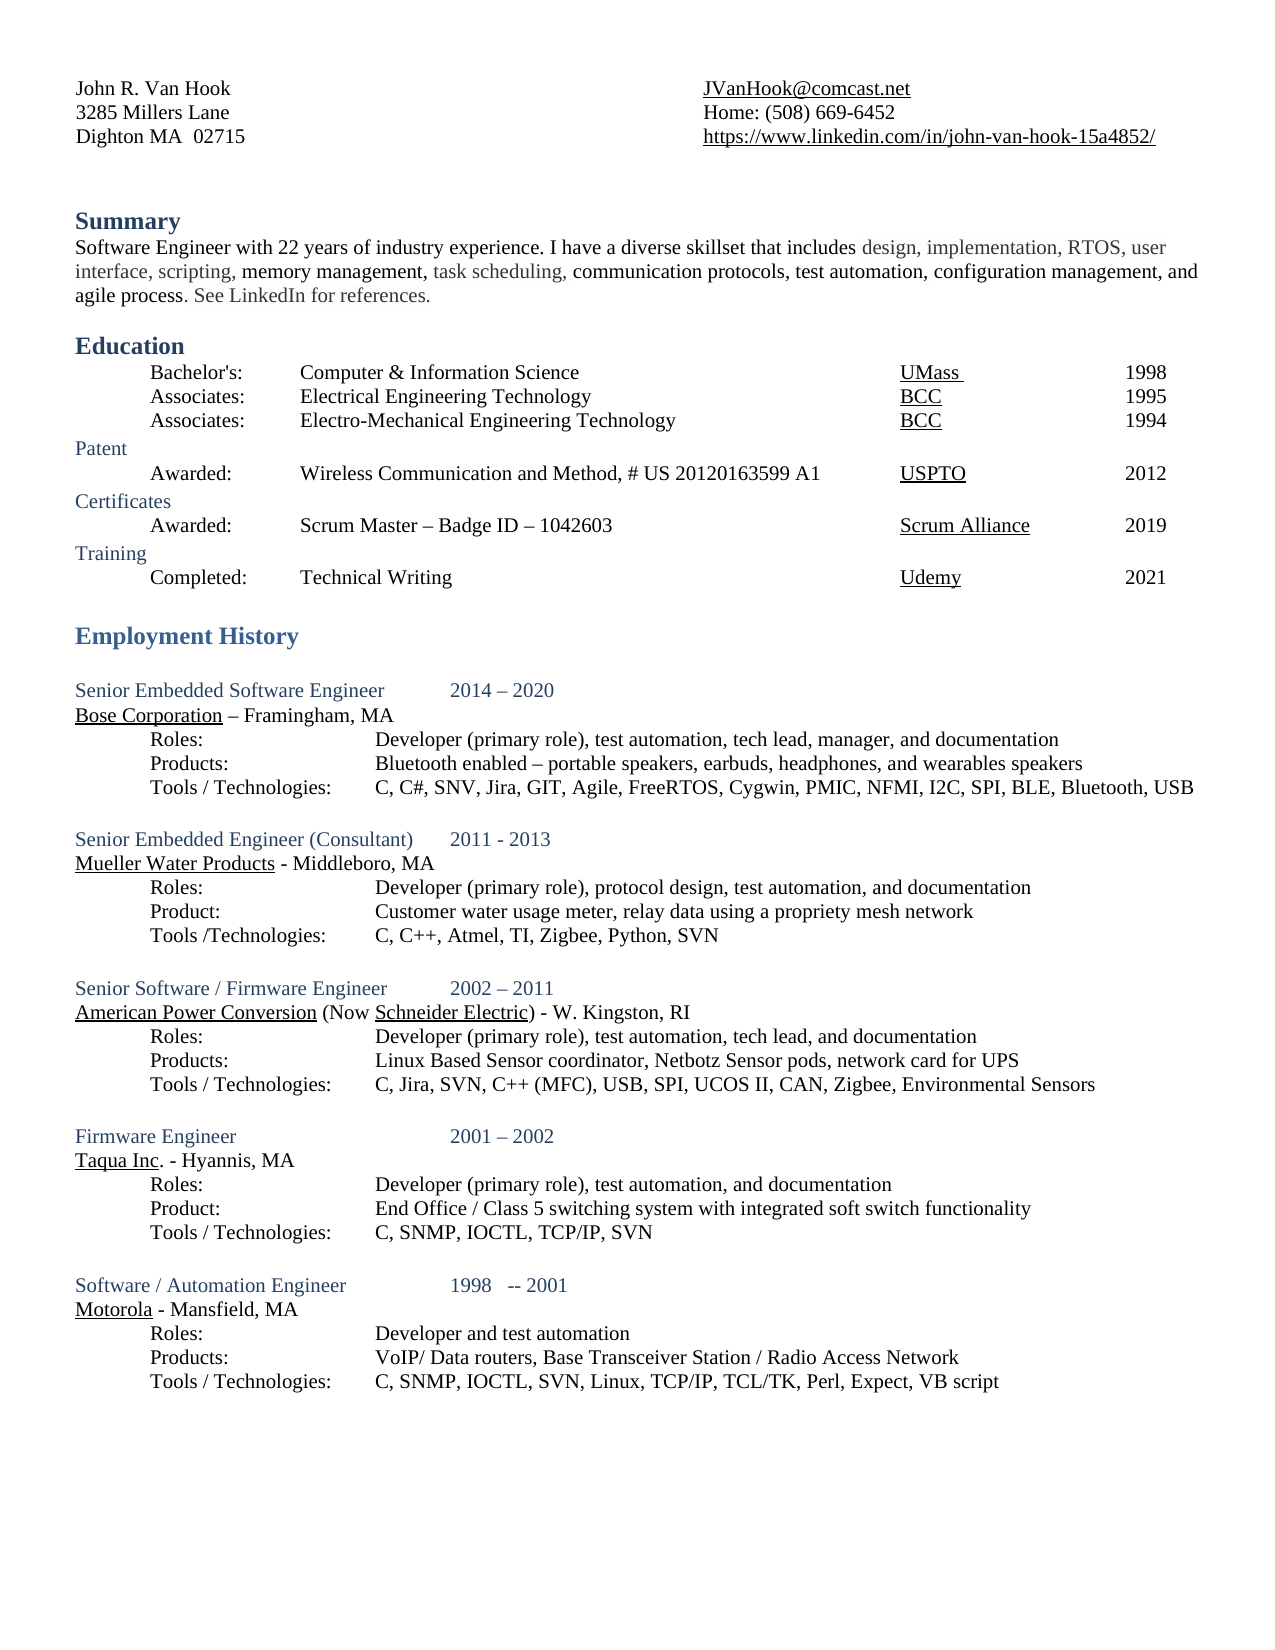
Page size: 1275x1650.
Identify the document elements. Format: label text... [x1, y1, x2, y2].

text Products: VoIP/ Data routers, Base Transceiver Station / Radio Access Network [75, 1345, 1200, 1369]
text Bachelor's: Computer & Information Science UMass 1998 [150, 360, 1200, 384]
subtitle Software / Automation Engineer 1998 -- 2001 [75, 1273, 1200, 1297]
text Associates: Electro-Mechanical Engineering Technology BCC 1994 [150, 408, 1200, 432]
text Roles: Developer (primary role), protocol design, test automation, and documentation [75, 875, 1200, 899]
text Completed: Technical Writing Udemy 2021 [150, 565, 1200, 589]
text American Power Conversion (Now Schneider Electric) - W. Kingston, RI [75, 999, 1200, 1024]
subtitle Education [75, 331, 1200, 360]
subtitle Summary [75, 206, 1200, 235]
text Product: Customer water usage meter, relay data using a propriety mesh network [75, 899, 1200, 923]
text Tools / Technologies: C, SNMP, IOCTL, SVN, Linux, TCP/IP, TCL/TK, Perl, Expect, VB script [75, 1369, 1200, 1393]
text Associates: Electrical Engineering Technology BCC 1995 [150, 384, 1200, 408]
text Awarded: Wireless Communication and Method, # US 20120163599 A1 USPTO 2012 [150, 460, 1200, 484]
subtitle Training [75, 541, 1200, 565]
subtitle Senior Embedded Engineer (Consultant) 2011 - 2013 [75, 827, 1200, 851]
text Mueller Water Products - Middleboro, MA [75, 851, 1200, 875]
text Bose Corporation – Framingham, MA [75, 702, 1200, 727]
subtitle Employment History [75, 621, 1200, 650]
subtitle Senior Software / Firmware Engineer 2002 – 2011 [75, 976, 1200, 999]
text Tools / Technologies: C, SNMP, IOCTL, TCP/IP, SVN [75, 1220, 1200, 1244]
text Tools / Technologies: C, Jira, SVN, C++ (MFC), USB, SPI, UCOS II, CAN, Zigbee, Environmental Sensors [75, 1072, 1200, 1096]
text Roles: Developer (primary role), test automation, tech lead, manager, and documentation [75, 727, 1200, 751]
text Products: Linux Based Sensor coordinator, Netbotz Sensor pods, network card for UPS [75, 1048, 1200, 1072]
text Tools / Technologies: C, C#, SNV, Jira, GIT, Agile, FreeRTOS, Cygwin, PMIC, NFMI, I2C, SPI, BLE, Bluetooth, USB [75, 775, 1200, 799]
text Roles: Developer (primary role), test automation, and documentation [75, 1172, 1200, 1196]
text Product: End Office / Class 5 switching system with integrated soft switch functionality [75, 1196, 1200, 1220]
text Awarded: Scrum Master – Badge ID – 1042603 Scrum Alliance 2019 [150, 513, 1200, 537]
text Tools /Technologies: C, C++, Atmel, TI, Zigbee, Python, SVN [75, 923, 1200, 947]
subtitle Certificates [75, 489, 1200, 513]
text Motorola - Mansfield, MA [75, 1297, 1200, 1321]
text Products: Bluetooth enabled – portable speakers, earbuds, headphones, and wearables speakers [75, 751, 1200, 775]
subtitle Firmware Engineer 2001 – 2002 [75, 1124, 1200, 1148]
text Taqua Inc. - Hyannis, MA [75, 1148, 1200, 1172]
text Roles: Developer (primary role), test automation, tech lead, and documentation [75, 1024, 1200, 1048]
subtitle Patent [75, 436, 1200, 460]
text Software Engineer with 22 years of industry experience. I have a diverse skillset that includes design, implementation, RTOS, user interface, scripting, memory management, task scheduling, communication protocols, test automation, configuration management, and agile process. See LinkedIn for references. [75, 235, 1200, 307]
text Roles: Developer and test automation [75, 1321, 1200, 1345]
subtitle Senior Embedded Software Engineer 2014 – 2020 [75, 678, 1200, 702]
